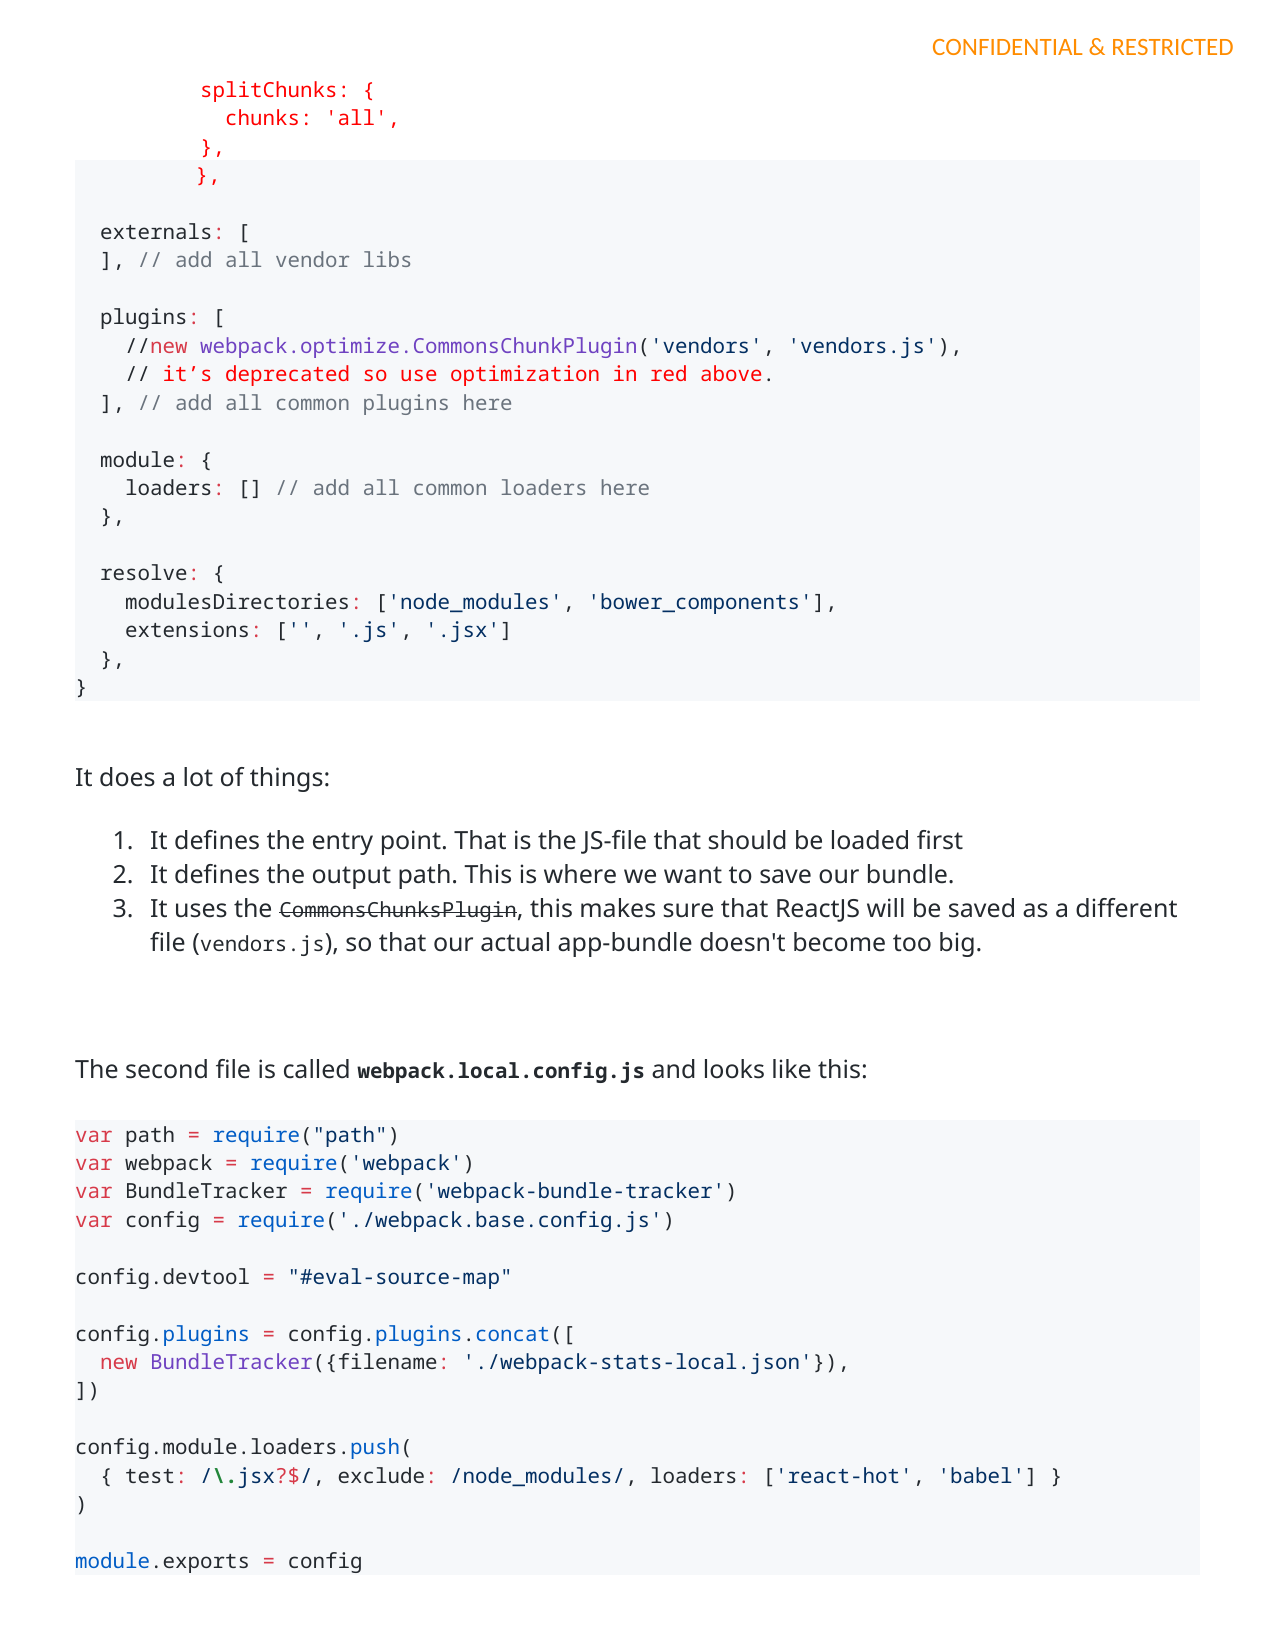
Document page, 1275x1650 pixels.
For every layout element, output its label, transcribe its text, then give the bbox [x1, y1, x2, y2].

text }, [75, 644, 1200, 672]
text //new webpack.optimize.CommonsChunkPlugin('vendors', 'vendors.js'), [75, 331, 1200, 359]
text var BundleTracker = require('webpack-bundle-tracker') [75, 1177, 1200, 1205]
list It defines the output path. This is where we want to save our bundle. [112, 857, 1200, 891]
text config.plugins = config.plugins.concat([ [75, 1319, 1200, 1347]
text module: { [75, 445, 1200, 473]
text var path = require("path") [75, 1120, 1200, 1148]
text ) [75, 1489, 1200, 1518]
text new BundleTracker({filename: './webpack-stats-local.json'}), [75, 1347, 1200, 1376]
text extensions: ['', '.js', '.jsx'] [75, 615, 1200, 644]
text loaders: [] // add all common loaders here [75, 473, 1200, 502]
text splitChunks: { [75, 75, 1200, 103]
text { test: /\.jsx?$/, exclude: /node_modules/, loaders: ['react-hot', 'babel'] } [75, 1461, 1200, 1489]
text The second file is called webpack.local.config.js and looks like this: [75, 1052, 1200, 1086]
text externals: [ [75, 217, 1200, 246]
list It uses the CommonsChunksPlugin, this makes sure that ReactJS will be saved as a different file (vendors.js), so that our actual app-bundle doesn't become too big. [112, 891, 1200, 959]
text // it’s deprecated so use optimization in red above. [75, 359, 1200, 388]
text resolve: { [75, 558, 1200, 587]
text var webpack = require('webpack') [75, 1148, 1200, 1177]
text ], // add all vendor libs [75, 246, 1200, 274]
text ], // add all common plugins here [75, 388, 1200, 416]
text It does a lot of things: [75, 760, 1200, 794]
text config.devtool = "#eval-source-map" [75, 1262, 1200, 1290]
text }, [75, 132, 1200, 160]
list It defines the entry point. That is the JS-file that should be loaded first [112, 823, 1200, 857]
text }, [75, 502, 1200, 530]
text ]) [75, 1376, 1200, 1404]
text }, [75, 160, 1200, 189]
text modulesDirectories: ['node_modules', 'bower_components'], [75, 587, 1200, 615]
text module.exports = config [75, 1546, 1200, 1575]
text config.module.loaders.push( [75, 1432, 1200, 1461]
text chunks: 'all', [75, 103, 1200, 132]
text } [75, 672, 1200, 701]
text var config = require('./webpack.base.config.js') [75, 1205, 1200, 1233]
text plugins: [ [75, 302, 1200, 331]
